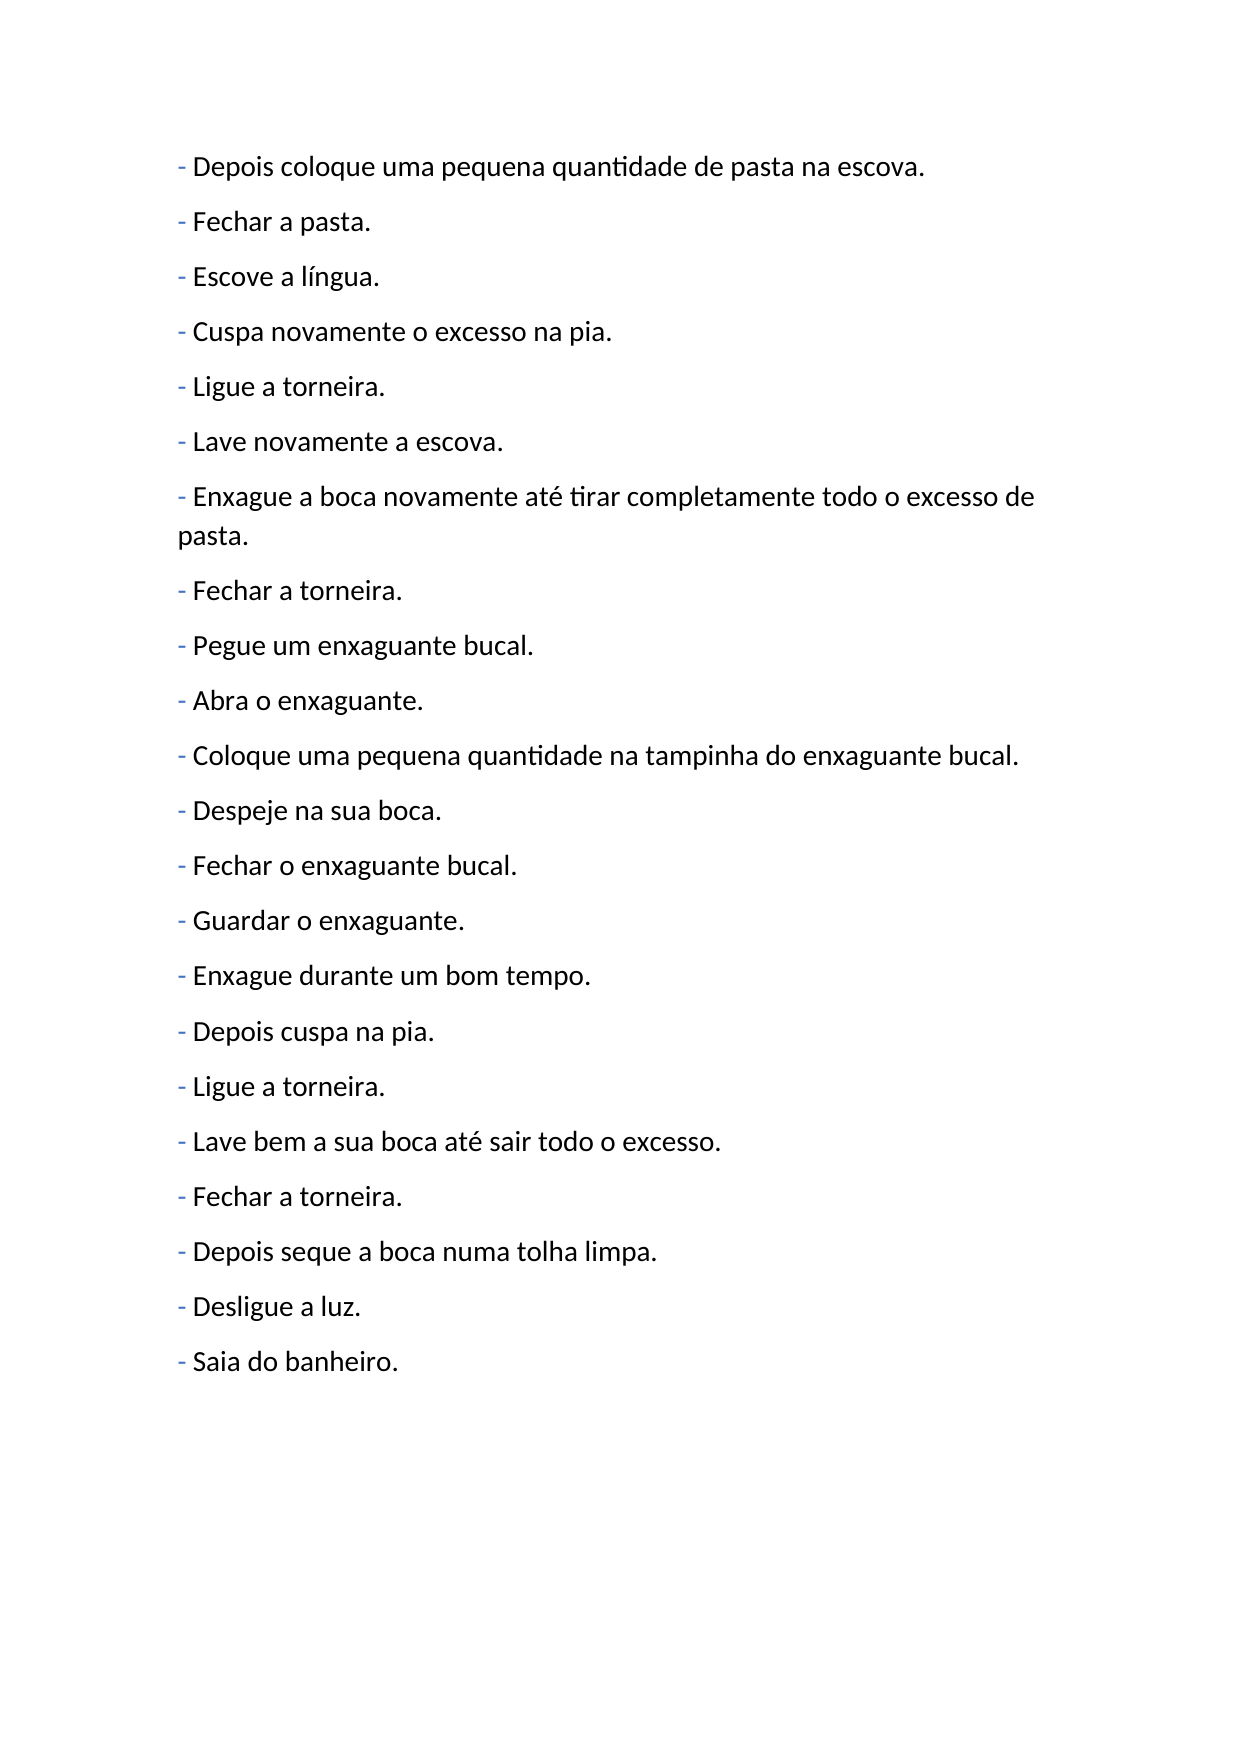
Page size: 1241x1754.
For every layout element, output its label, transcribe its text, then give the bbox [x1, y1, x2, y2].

text - Enxague durante um bom tempo. [177, 957, 1063, 993]
text - Fechar a torneira. [177, 1178, 1063, 1213]
text - Fechar o enxaguante bucal. [177, 847, 1063, 883]
text - Guardar o enxaguante. [177, 902, 1063, 938]
text - Lave bem a sua boca até sair todo o excesso. [177, 1123, 1063, 1158]
text - Depois cuspa na pia. [177, 1013, 1063, 1048]
text - Fechar a torneira. [177, 572, 1063, 607]
text - Abra o enxaguante. [177, 682, 1063, 718]
text - Saia do banheiro. [177, 1343, 1063, 1379]
text - Depois coloque uma pequena quantidade de pasta na escova. [177, 148, 1063, 183]
text - Fechar a pasta. [177, 203, 1063, 238]
text - Enxague a boca novamente até tirar completamente todo o excesso de pasta. [177, 478, 1063, 552]
text - Escove a língua. [177, 258, 1063, 293]
text - Ligue a torneira. [177, 1068, 1063, 1103]
text - Desligue a luz. [177, 1288, 1063, 1324]
text - Cuspa novamente o excesso na pia. [177, 313, 1063, 348]
text - Coloque uma pequena quantidade na tampinha do enxaguante bucal. [177, 737, 1063, 773]
text - Despeje na sua boca. [177, 792, 1063, 828]
text - Pegue um enxaguante bucal. [177, 627, 1063, 662]
text - Depois seque a boca numa tolha limpa. [177, 1233, 1063, 1269]
text - Lave novamente a escova. [177, 423, 1063, 459]
text - Ligue a torneira. [177, 368, 1063, 404]
